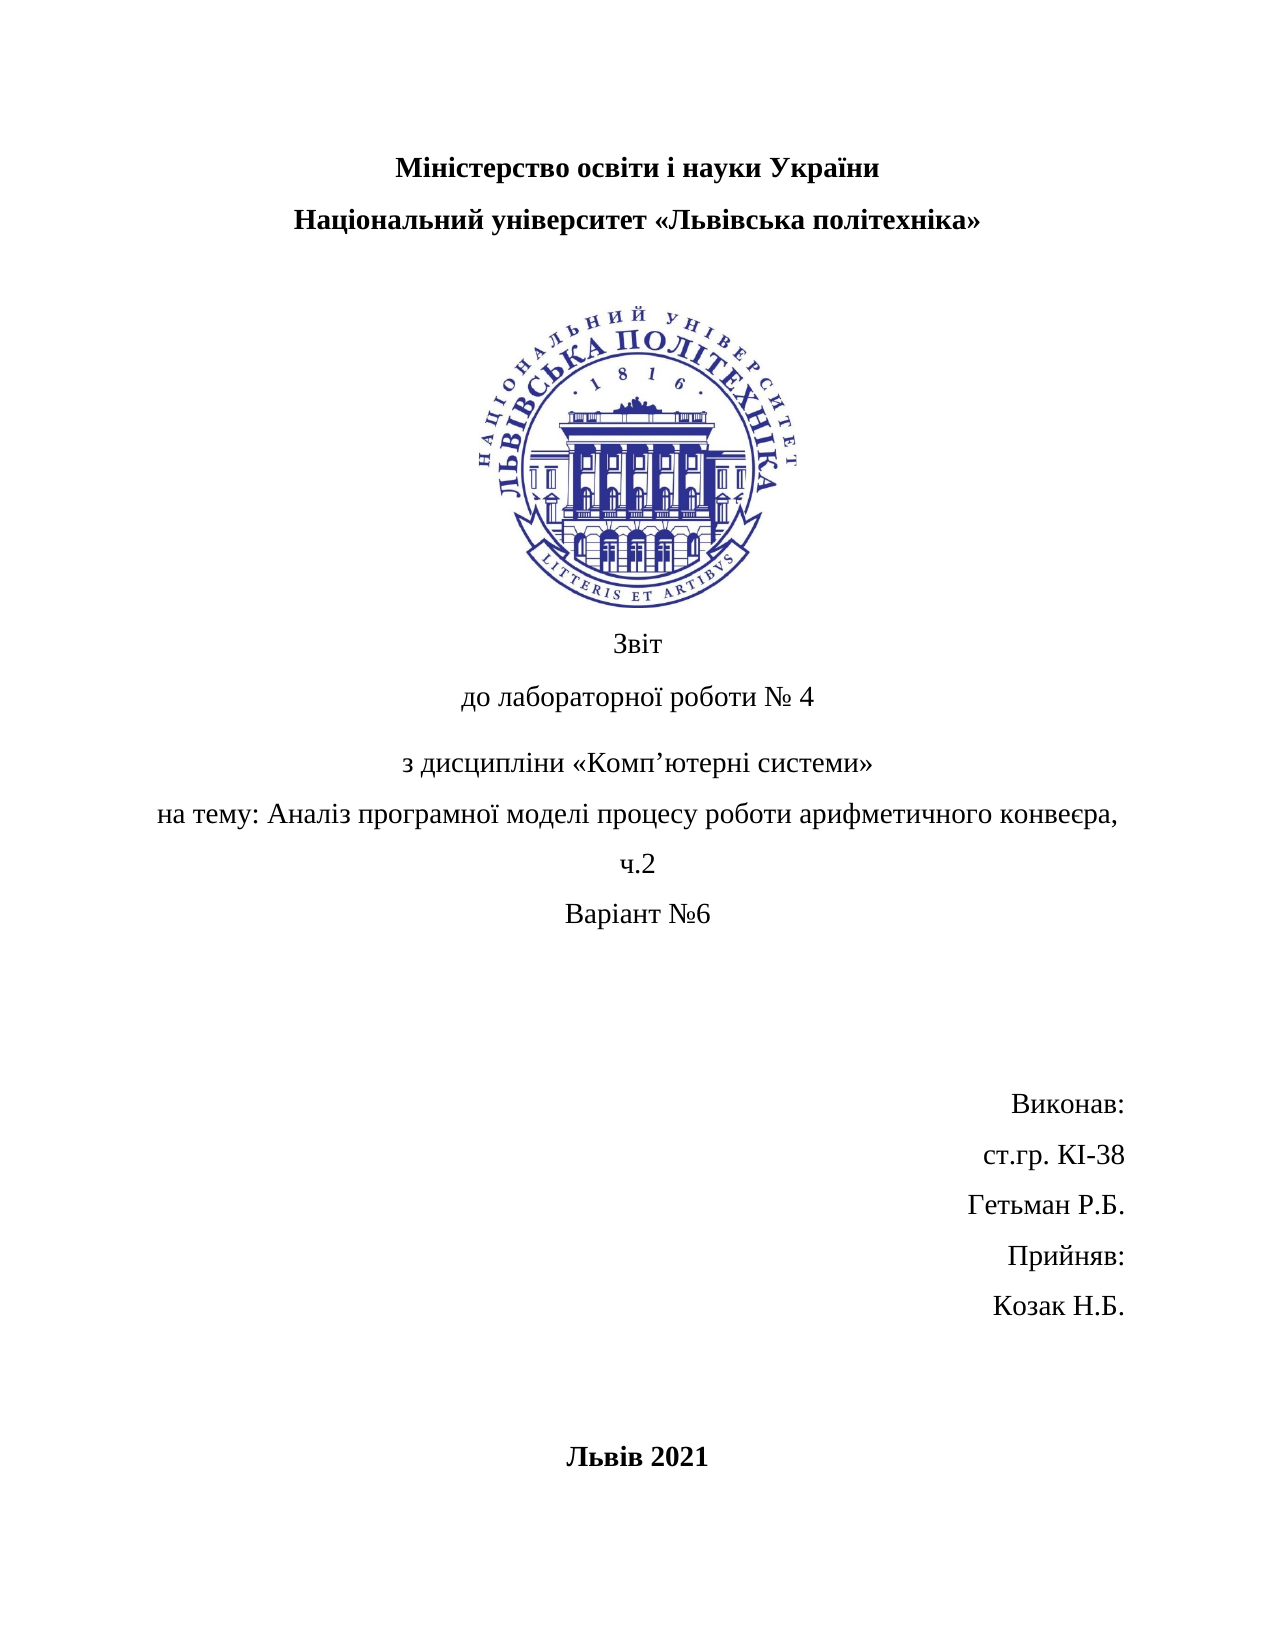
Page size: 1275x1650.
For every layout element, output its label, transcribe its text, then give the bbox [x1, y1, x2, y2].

text Гетьман Р.Б. [150, 1187, 1125, 1221]
text ст.гр. КІ-38 [150, 1137, 1125, 1171]
text Львів 2021 [150, 1439, 1125, 1472]
text до лабораторної роботи № 4 [150, 679, 1125, 712]
text на тему: Аналіз програмної моделі процесу роботи арифметичного конвеєра, ч.2 [150, 796, 1125, 880]
text Варіант №6 [150, 897, 1125, 930]
subtitle з дисципліни «Комп’ютерні системи» [150, 746, 1125, 779]
picture [478, 306, 797, 608]
text Прийняв: [150, 1238, 1125, 1271]
text Звіт [150, 626, 1125, 660]
text Козак Н.Б. [150, 1288, 1125, 1321]
text Міністерство освіти і науки України [150, 150, 1125, 183]
text Національний університет «Львівська політехніка» [150, 202, 1125, 236]
text Виконав: [150, 1087, 1125, 1120]
